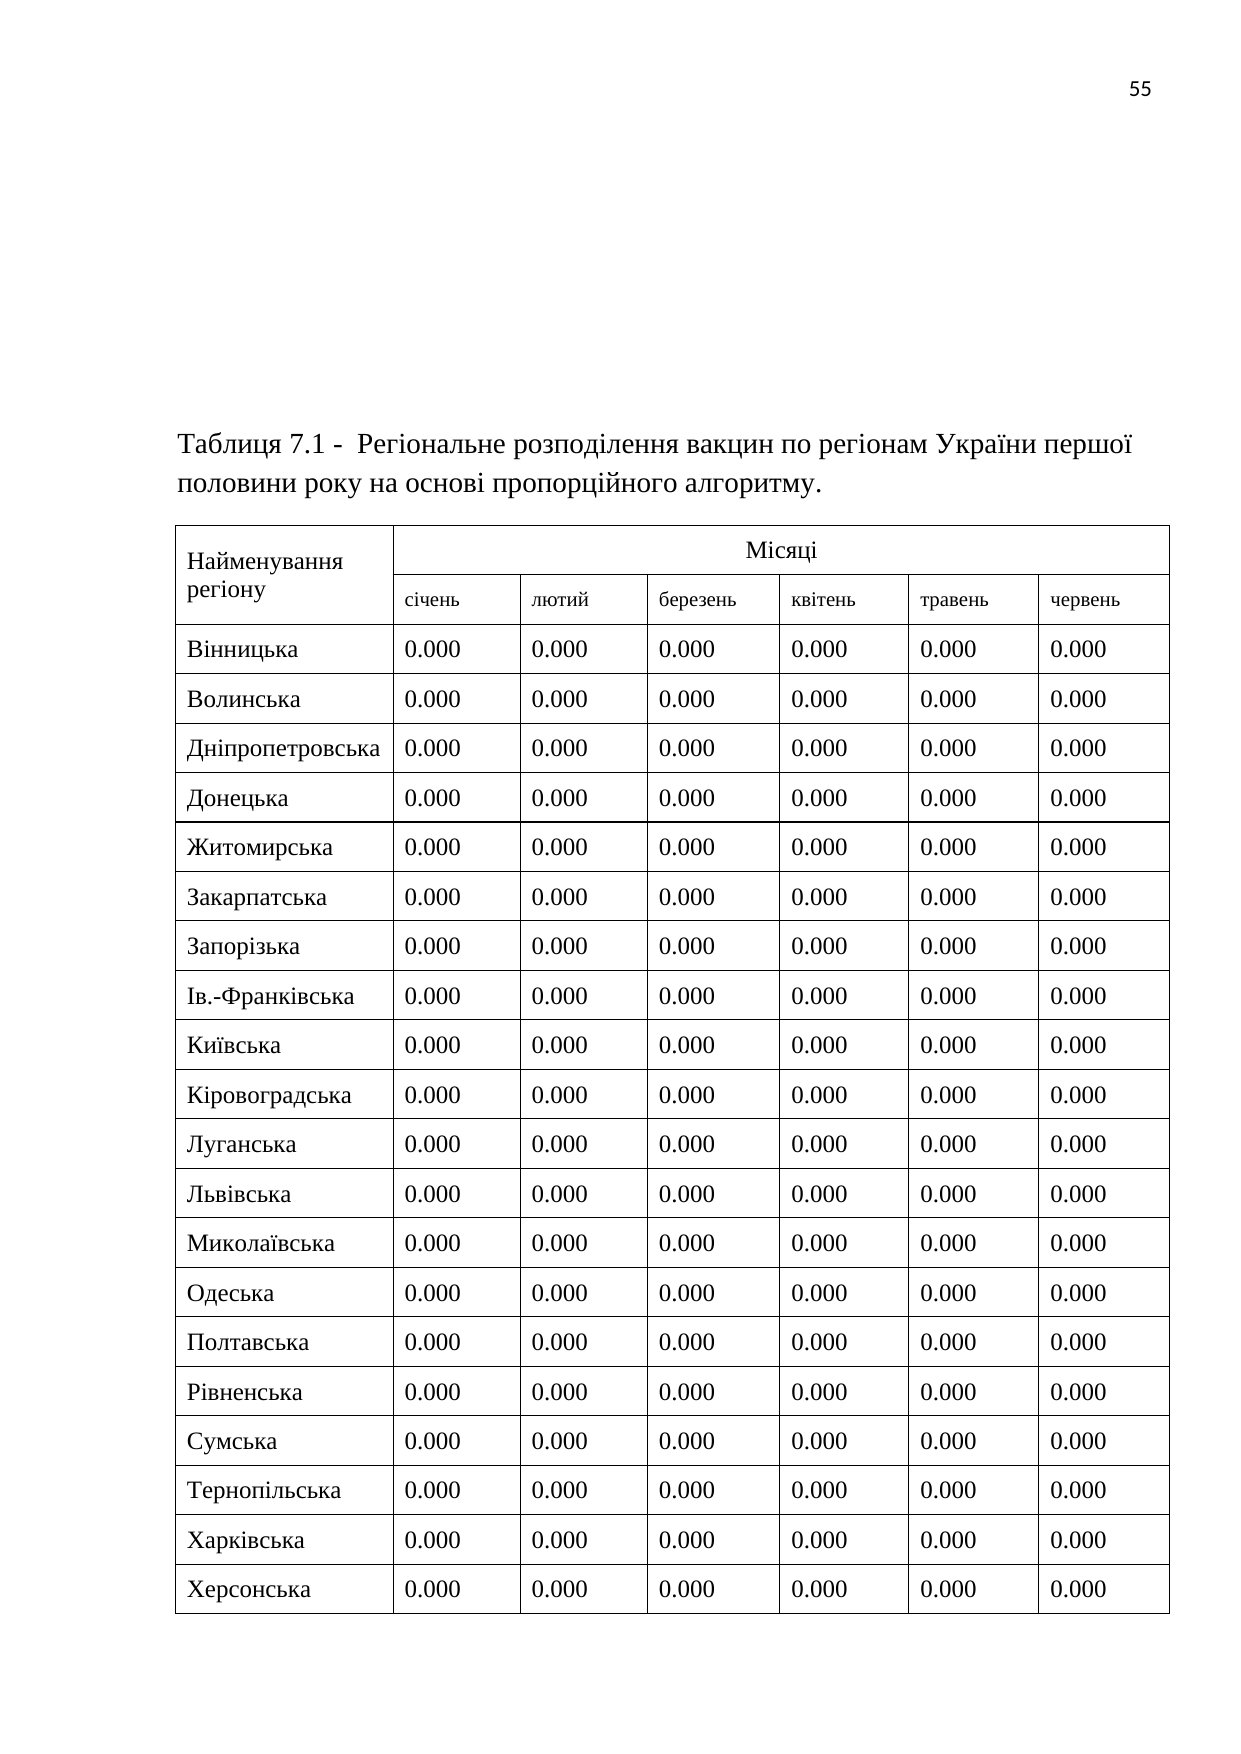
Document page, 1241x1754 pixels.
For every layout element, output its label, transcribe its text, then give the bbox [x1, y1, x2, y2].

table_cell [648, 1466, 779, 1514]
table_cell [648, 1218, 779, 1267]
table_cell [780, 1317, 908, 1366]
text Таблиця 7.1 - Регіональне розподілення вакцин по регіонам України першої половини року на основі пропорційного алгоритму. [177, 427, 1152, 499]
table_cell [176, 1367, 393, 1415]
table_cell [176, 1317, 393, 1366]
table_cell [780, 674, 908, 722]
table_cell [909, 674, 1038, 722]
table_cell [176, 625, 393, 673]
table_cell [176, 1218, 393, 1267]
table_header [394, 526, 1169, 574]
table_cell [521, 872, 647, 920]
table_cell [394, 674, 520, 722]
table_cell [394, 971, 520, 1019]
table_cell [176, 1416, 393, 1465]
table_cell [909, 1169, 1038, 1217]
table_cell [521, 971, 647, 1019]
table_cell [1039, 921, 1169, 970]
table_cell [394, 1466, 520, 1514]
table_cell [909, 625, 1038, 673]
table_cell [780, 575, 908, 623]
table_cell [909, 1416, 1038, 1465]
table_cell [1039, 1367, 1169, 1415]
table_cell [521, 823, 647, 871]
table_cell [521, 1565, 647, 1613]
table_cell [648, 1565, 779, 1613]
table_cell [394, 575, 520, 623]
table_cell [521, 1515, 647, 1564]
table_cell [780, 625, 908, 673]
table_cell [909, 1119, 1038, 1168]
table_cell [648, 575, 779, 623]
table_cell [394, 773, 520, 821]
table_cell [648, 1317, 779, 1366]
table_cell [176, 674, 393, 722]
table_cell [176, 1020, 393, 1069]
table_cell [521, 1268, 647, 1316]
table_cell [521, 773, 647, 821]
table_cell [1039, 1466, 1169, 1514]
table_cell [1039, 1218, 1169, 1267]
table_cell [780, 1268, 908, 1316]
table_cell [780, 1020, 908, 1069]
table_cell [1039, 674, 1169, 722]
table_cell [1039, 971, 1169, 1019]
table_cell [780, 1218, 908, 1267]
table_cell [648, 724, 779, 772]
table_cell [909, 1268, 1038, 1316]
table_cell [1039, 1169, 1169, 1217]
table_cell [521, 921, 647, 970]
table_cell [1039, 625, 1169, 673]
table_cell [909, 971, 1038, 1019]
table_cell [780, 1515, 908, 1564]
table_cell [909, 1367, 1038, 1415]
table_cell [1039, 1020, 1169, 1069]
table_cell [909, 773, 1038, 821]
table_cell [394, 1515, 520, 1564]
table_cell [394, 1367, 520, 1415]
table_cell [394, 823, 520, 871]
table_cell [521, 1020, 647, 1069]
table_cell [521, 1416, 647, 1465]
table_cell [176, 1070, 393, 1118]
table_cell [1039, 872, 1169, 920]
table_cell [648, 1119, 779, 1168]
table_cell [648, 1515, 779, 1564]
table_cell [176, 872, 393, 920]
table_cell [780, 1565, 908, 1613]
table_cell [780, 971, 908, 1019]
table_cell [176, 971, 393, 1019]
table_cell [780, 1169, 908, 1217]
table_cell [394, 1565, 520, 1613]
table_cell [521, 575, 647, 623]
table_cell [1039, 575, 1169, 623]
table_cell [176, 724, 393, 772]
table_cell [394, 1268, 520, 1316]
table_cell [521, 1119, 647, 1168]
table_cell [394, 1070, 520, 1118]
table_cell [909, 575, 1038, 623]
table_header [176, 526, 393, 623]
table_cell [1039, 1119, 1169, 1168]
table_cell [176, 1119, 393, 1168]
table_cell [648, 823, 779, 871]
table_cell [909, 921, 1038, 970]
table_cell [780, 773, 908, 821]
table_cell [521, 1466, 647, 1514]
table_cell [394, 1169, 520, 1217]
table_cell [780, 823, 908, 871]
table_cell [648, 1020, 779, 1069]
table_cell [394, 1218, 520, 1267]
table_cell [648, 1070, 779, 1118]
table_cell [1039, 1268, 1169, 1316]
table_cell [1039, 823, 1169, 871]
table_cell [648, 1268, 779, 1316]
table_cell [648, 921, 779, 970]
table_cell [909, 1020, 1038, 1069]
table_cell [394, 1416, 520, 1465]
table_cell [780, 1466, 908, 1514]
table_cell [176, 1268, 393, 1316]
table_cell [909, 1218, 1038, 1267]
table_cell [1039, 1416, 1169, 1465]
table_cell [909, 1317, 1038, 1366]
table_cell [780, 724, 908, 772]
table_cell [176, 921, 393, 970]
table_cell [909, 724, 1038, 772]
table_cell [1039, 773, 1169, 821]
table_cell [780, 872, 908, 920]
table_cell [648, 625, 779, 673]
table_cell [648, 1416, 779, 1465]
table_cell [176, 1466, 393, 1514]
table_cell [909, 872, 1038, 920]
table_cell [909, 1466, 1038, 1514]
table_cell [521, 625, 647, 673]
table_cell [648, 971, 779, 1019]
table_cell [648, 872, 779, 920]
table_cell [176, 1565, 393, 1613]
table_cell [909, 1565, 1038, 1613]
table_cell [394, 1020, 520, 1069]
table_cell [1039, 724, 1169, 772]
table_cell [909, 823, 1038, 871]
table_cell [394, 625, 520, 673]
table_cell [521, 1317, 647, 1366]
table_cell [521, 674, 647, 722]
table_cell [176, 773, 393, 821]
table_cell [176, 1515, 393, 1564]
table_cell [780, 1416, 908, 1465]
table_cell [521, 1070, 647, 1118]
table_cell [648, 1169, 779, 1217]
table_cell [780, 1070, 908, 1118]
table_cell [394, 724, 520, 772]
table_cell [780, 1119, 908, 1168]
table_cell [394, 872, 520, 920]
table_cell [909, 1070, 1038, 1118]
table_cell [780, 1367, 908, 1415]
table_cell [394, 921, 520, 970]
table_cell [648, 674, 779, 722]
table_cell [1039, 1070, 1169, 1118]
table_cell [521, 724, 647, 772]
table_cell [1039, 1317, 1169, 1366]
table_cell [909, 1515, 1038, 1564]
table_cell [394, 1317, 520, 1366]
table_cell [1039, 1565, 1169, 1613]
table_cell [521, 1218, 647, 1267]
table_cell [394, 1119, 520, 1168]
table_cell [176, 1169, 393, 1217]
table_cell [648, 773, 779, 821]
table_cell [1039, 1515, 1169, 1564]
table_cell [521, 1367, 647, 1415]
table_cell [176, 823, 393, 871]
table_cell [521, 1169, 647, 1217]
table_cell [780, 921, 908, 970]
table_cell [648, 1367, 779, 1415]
